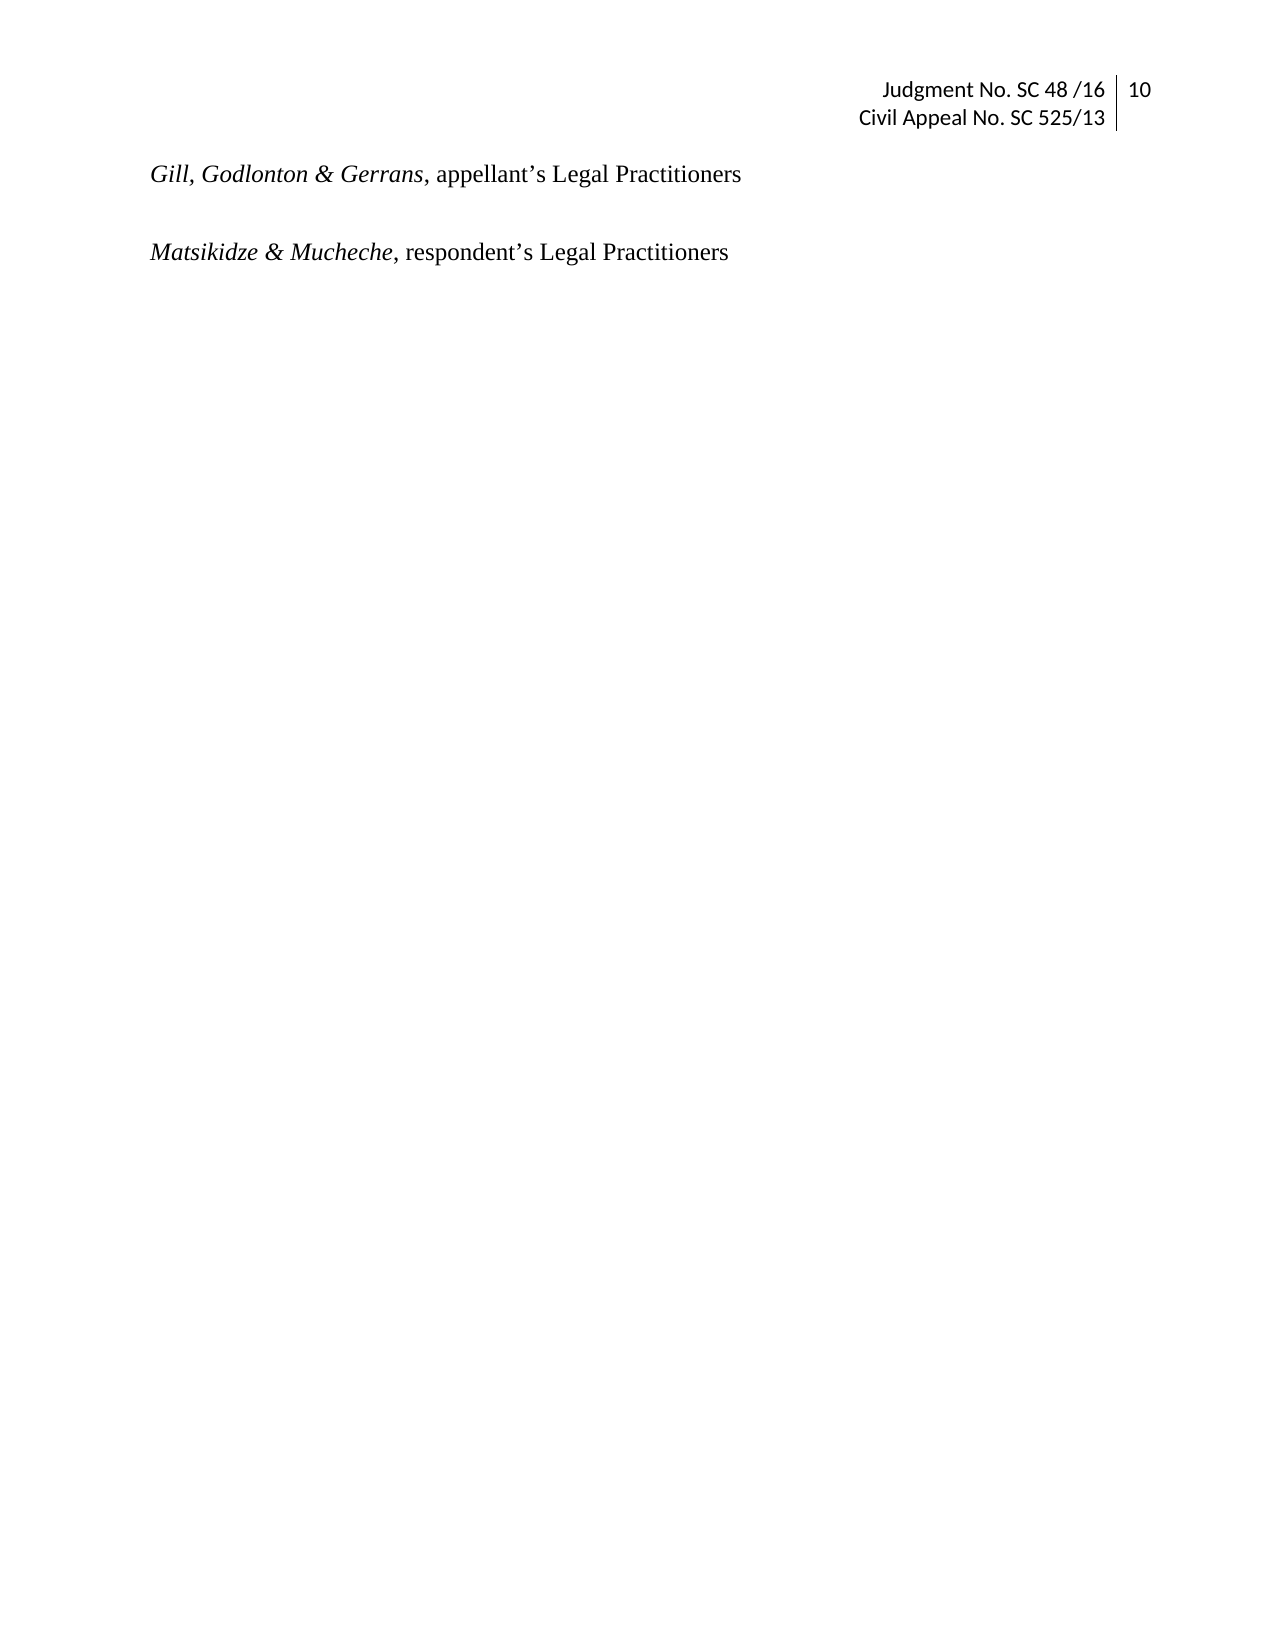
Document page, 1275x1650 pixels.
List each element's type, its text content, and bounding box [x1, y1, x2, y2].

text Matsikidze & Mucheche, respondent’s Legal Practitioners [150, 237, 1125, 266]
text Gill, Godlonton & Gerrans, appellant’s Legal Practitioners [150, 159, 1125, 188]
